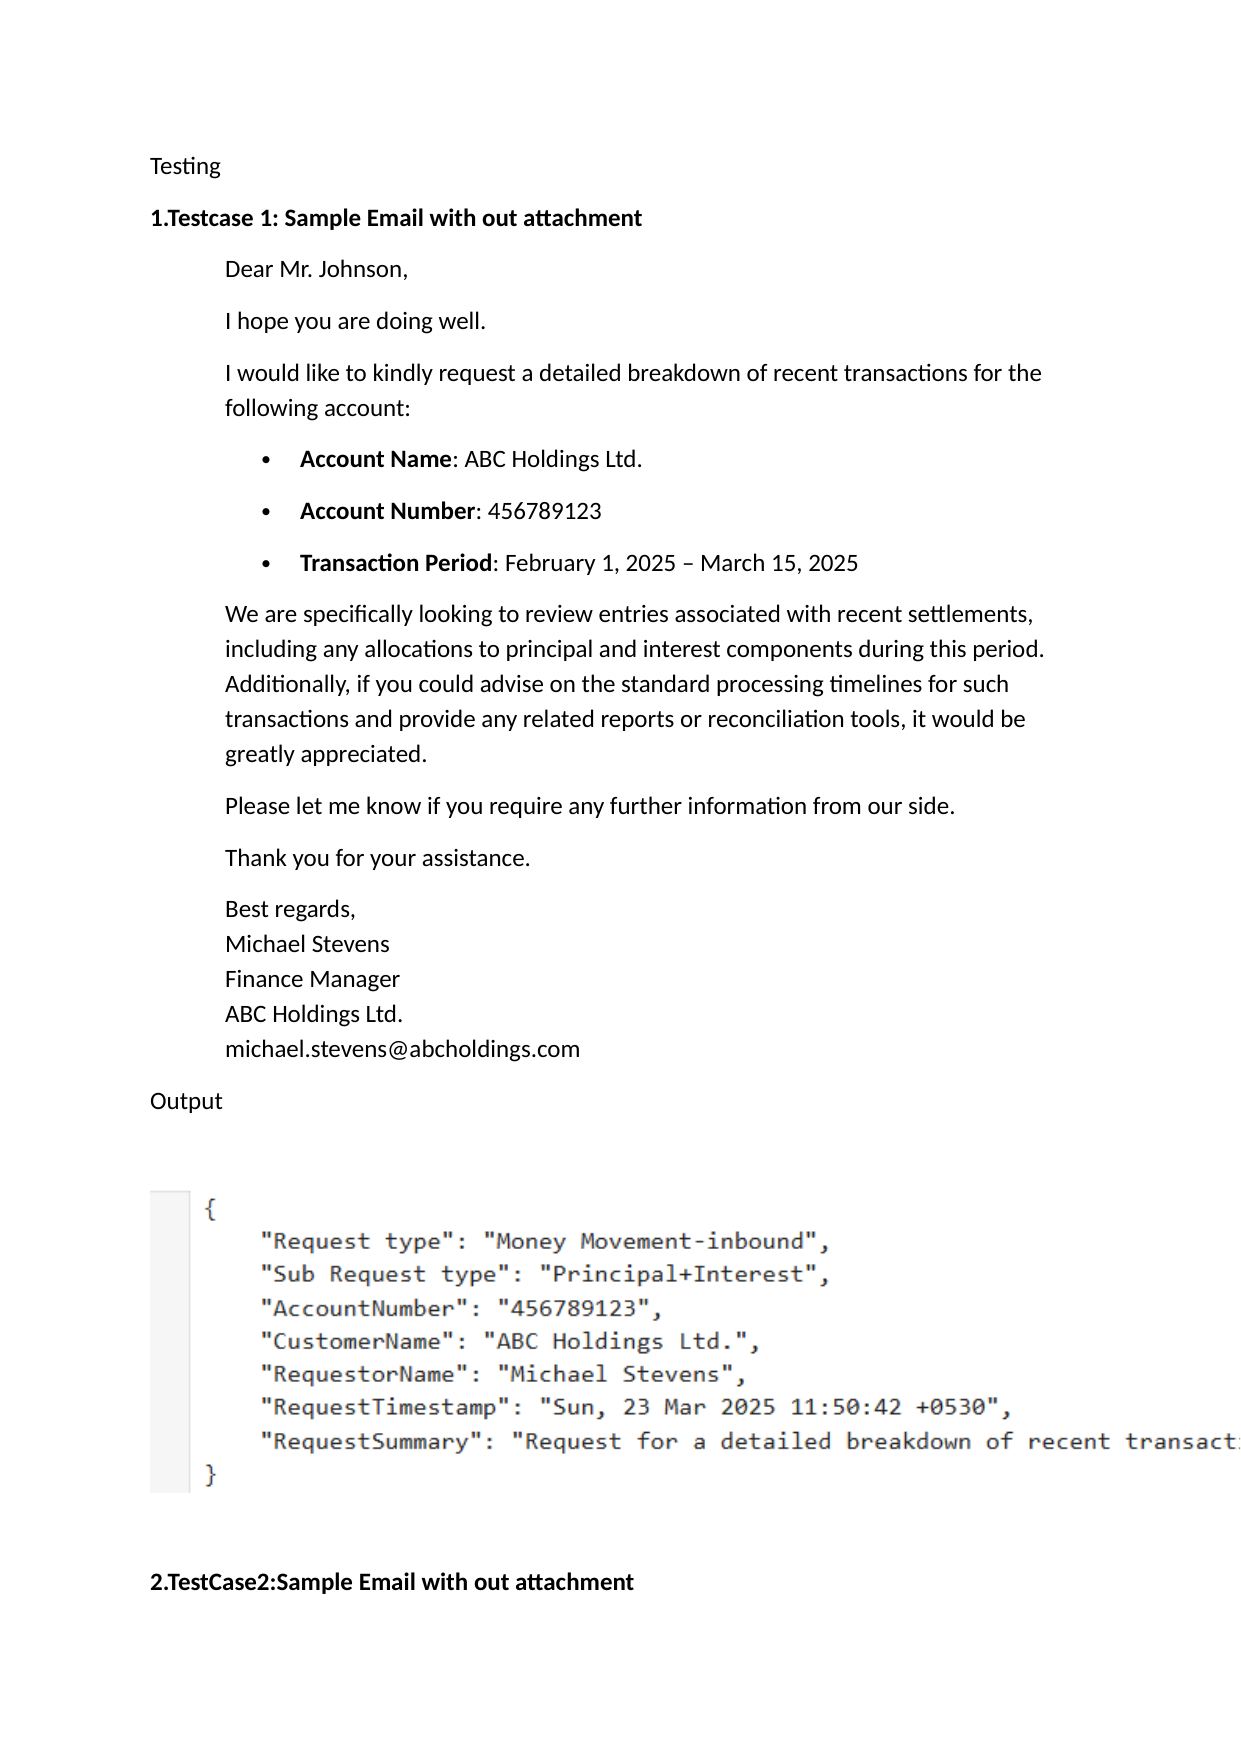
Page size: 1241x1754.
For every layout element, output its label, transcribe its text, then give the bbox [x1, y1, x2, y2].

text Thank you for your assistance. [225, 842, 1090, 872]
text 1.Testcase 1: Sample Email with out attachment [150, 202, 1090, 232]
text I would like to kindly request a detailed breakdown of recent transactions for the following account: [225, 357, 1090, 422]
text We are specifically looking to review entries associated with recent settlements, including any allocations to principal and interest components during this period. Additionally, if you could advise on the standard processing timelines for such transactions and provide any related reports or reconciliation tools, it would be greatly appreciated. [225, 598, 1090, 769]
text Best regards, Michael Stevens Finance Manager ABC Holdings Ltd. michael.stevens@abcholdings.com [225, 893, 1090, 1064]
list Account Name: ABC Holdings Ltd. [262, 443, 1090, 474]
text Output [150, 1085, 1090, 1116]
text I hope you are doing well. [225, 305, 1090, 336]
list Account Number: 456789123 [262, 495, 1090, 526]
text Please let me know if you require any further information from our side. [225, 790, 1090, 821]
list Transaction Period: February 1, 2025 – March 15, 2025 [262, 547, 1090, 577]
text 2.TestCase2:Sample Email with out attachment [150, 1566, 1090, 1596]
text Testing [150, 150, 1090, 181]
picture [150, 1188, 1241, 1493]
text Dear Mr. Johnson, [225, 253, 1090, 284]
